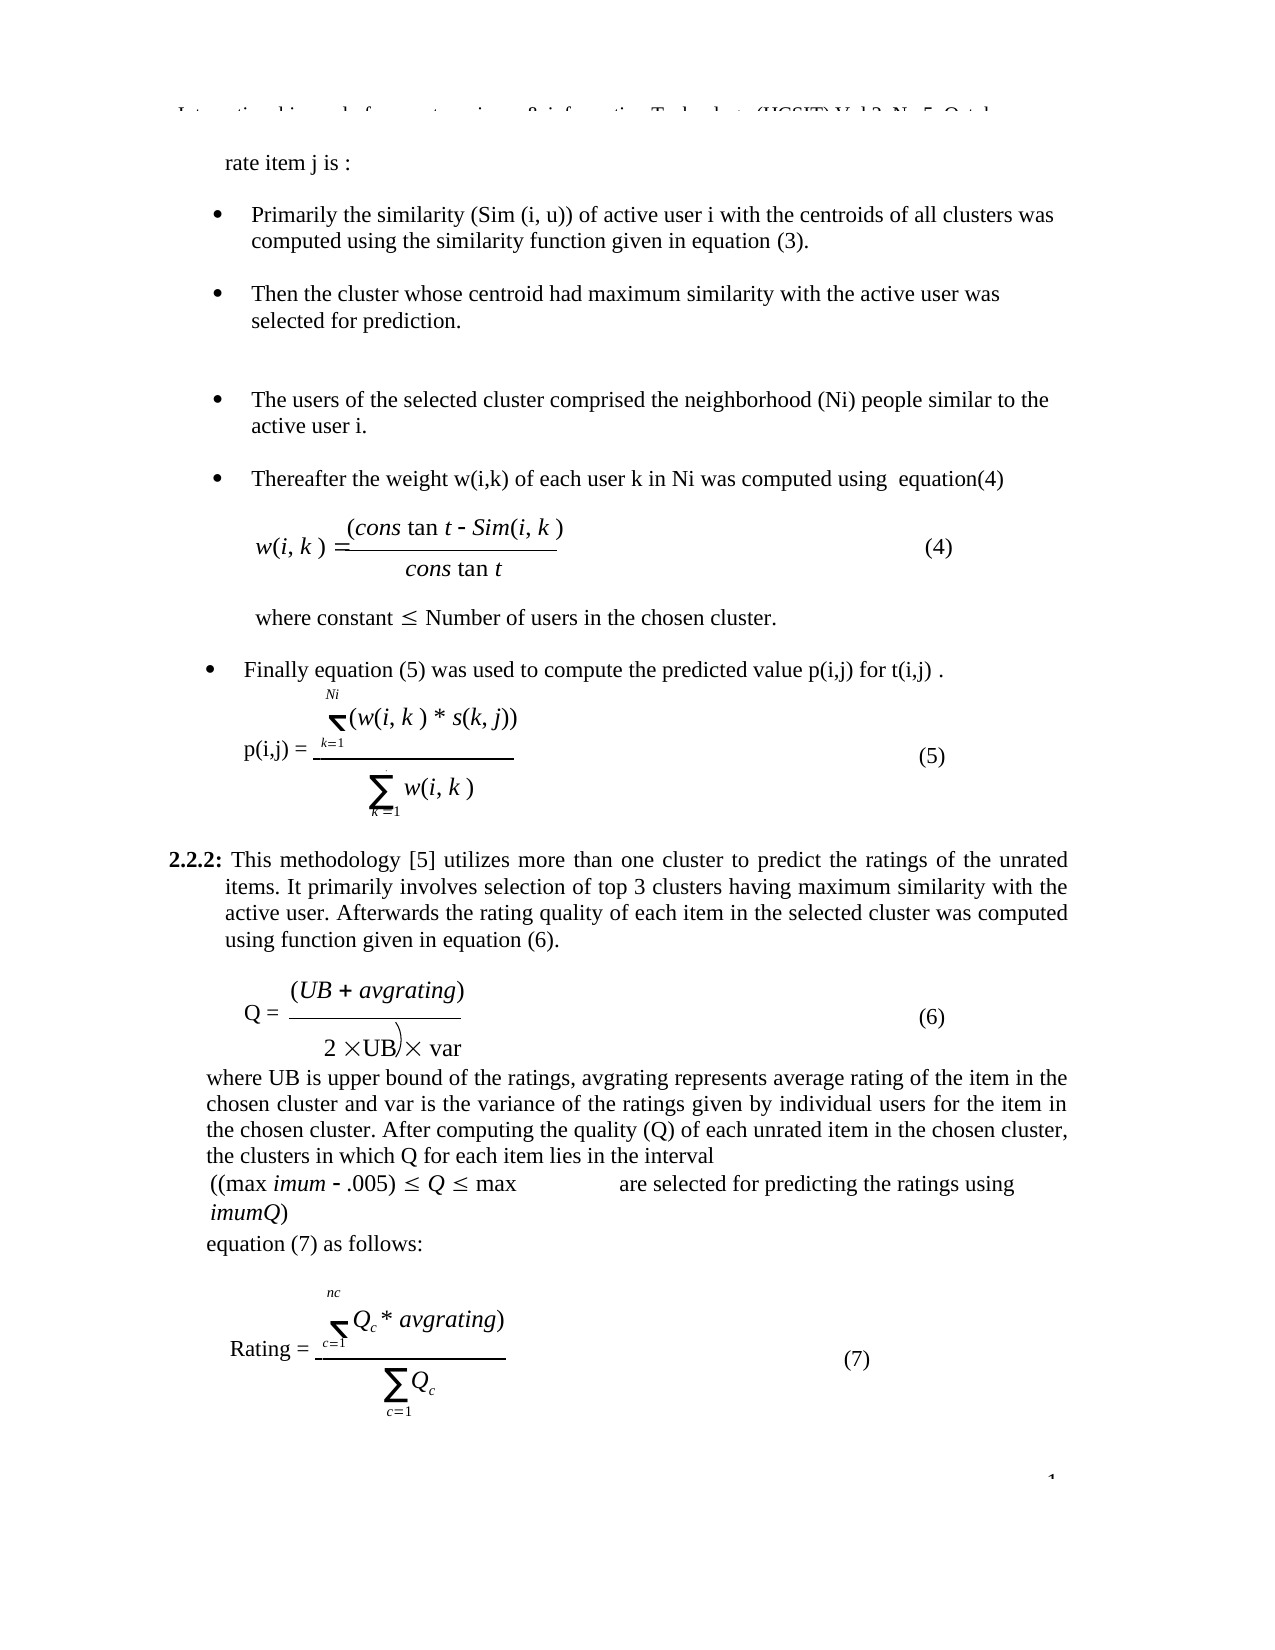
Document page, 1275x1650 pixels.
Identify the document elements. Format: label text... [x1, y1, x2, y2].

list The users of the selected cluster comprised the neighborhood (Ni) people similar to the active user i. [213, 386, 1069, 438]
text nc [324, 1285, 342, 1301]
text ∑ w(i, k ) [369, 762, 518, 804]
text ((max imum  .005)  Q  max imumQ) [210, 1169, 601, 1226]
list Finally equation (5) was used to compute the predicted value p(i,j) for t(i,j) . [206, 657, 1275, 683]
text ∑Qc [384, 1362, 509, 1404]
text (6) [918, 1003, 1275, 1030]
text k 1 [371, 804, 518, 819]
list Thereafter the weight w(i,k) of each user k in Ni was computed using equation(4) [213, 465, 1275, 491]
text Qc * avgrating) [71, 1301, 504, 1333]
text Rating = c1 [71, 1335, 506, 1362]
text rate item j is : [225, 148, 1275, 175]
text Q = [242, 1003, 281, 1024]
text c1 [386, 1404, 509, 1419]
text are selected for predicting the ratings using [619, 1170, 1275, 1197]
text where constant  Number of users in the chosen cluster. [255, 604, 1275, 631]
text cons tan t [405, 558, 1275, 582]
text Ni [325, 686, 1275, 702]
text equation (7) as follows: [206, 1230, 601, 1257]
text p(i,j) = k1 [244, 736, 518, 762]
text (5) [919, 742, 1275, 769]
text w(i, k )  (4) [275, 540, 1275, 558]
text where UB is upper bound of the ratings, avgrating represents average rating of the item in the chosen cluster and var is the variance of the ratings given by individual users for the item in the chosen cluster. After computing the quality (Q) of each unrated item in the chosen cluster, the clusters in which Q for each item lies in the interval [206, 1063, 1069, 1169]
text (7) [843, 1345, 1275, 1371]
list : This methodology [5] utilizes more than one cluster to predict the ratings of the unrated items. It primarily involves selection of top 3 clusters having maximum similarity with the active user. Afterwards the rating quality of each item in the selected cluster was computed using function given in equation (6). [169, 847, 1069, 952]
text (UB  avgrating) [290, 978, 464, 1003]
text (w(i, k ) * s(k, j)) [349, 702, 1275, 731]
list Primarily the similarity (Sim (i, u)) of active user i with the centroids of all clusters was computed using the similarity function given in equation (3). [213, 201, 1069, 254]
list Then the cluster whose centroid had maximum similarity with the active user was selected for prediction. [213, 280, 1069, 333]
text (cons tan t  Sim(i, k ) [347, 517, 1275, 540]
